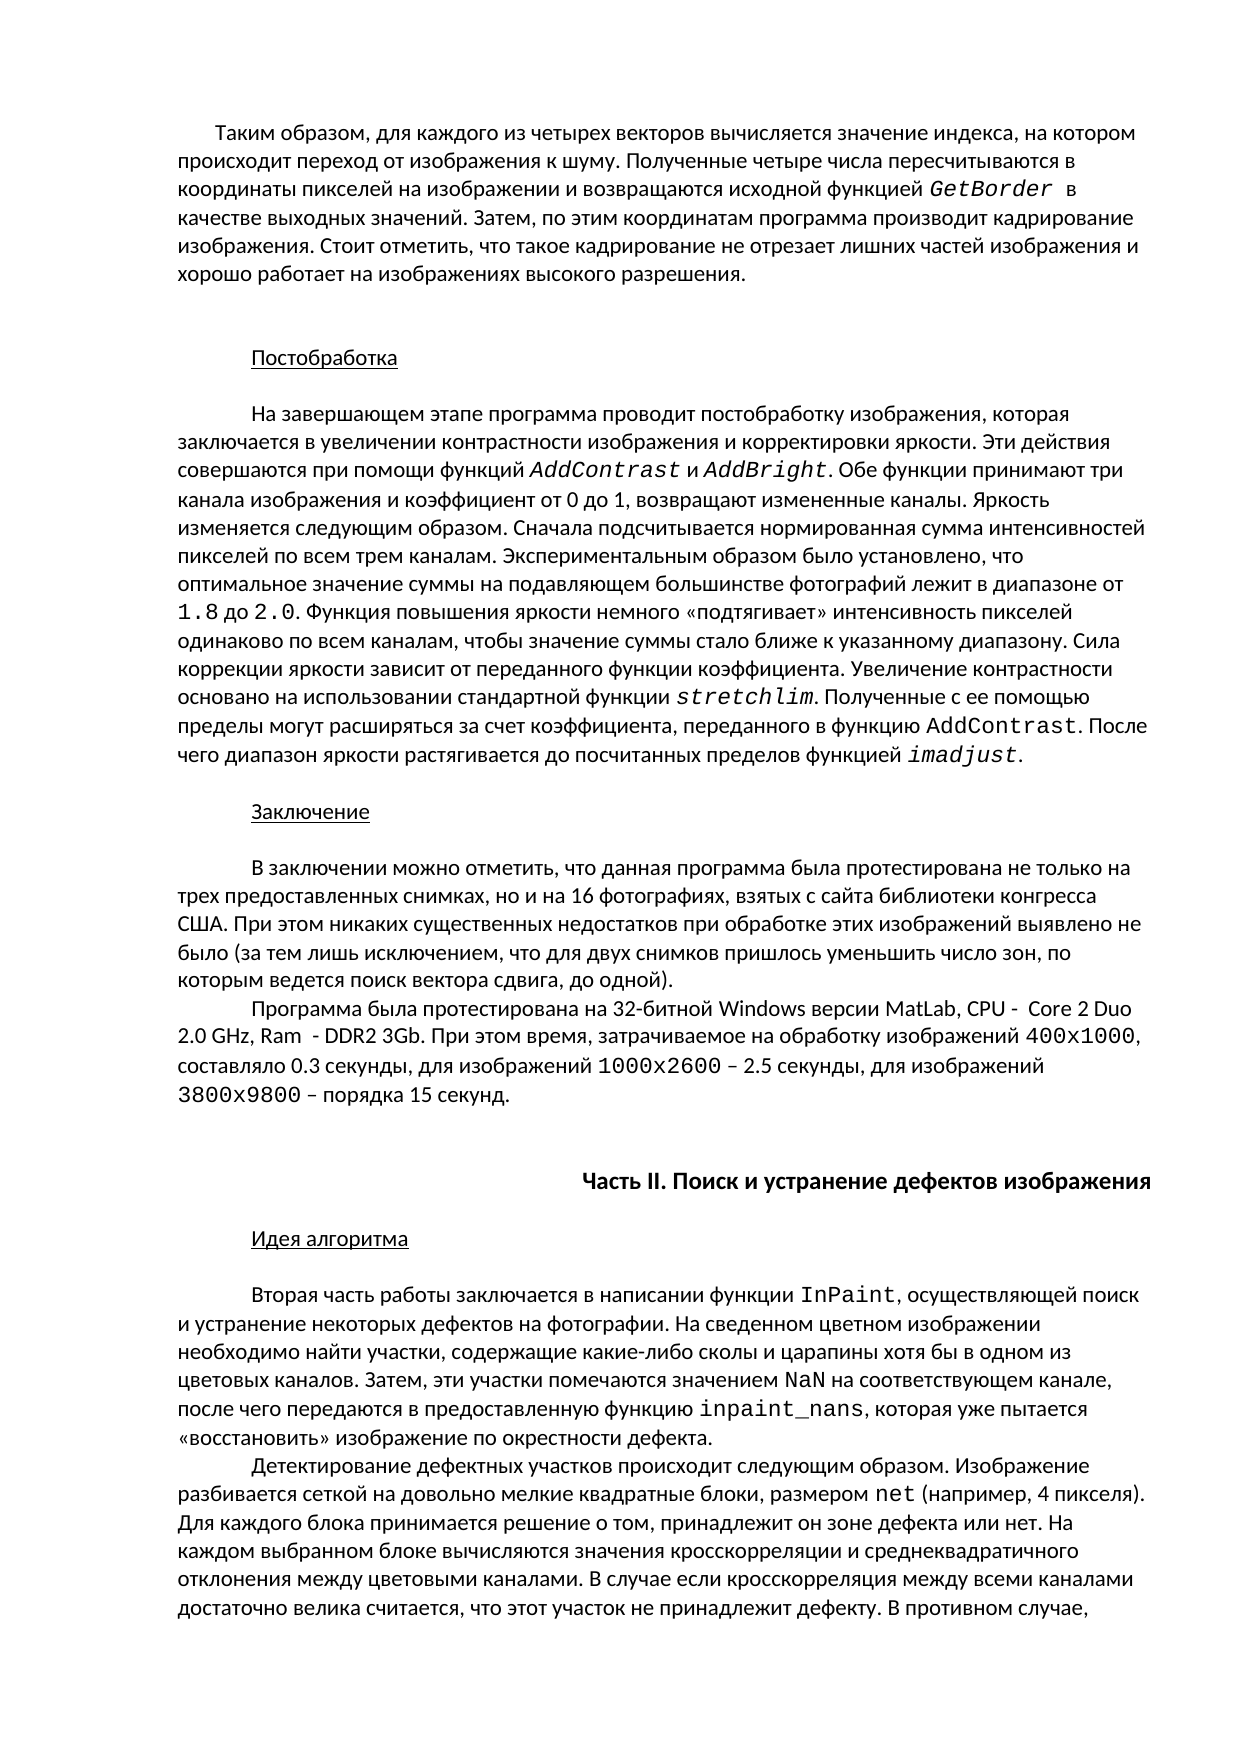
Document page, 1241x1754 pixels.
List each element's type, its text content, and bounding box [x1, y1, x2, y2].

text Вторая часть работы заключается в написании функции InPaint, осуществляющей поиск и устранение некоторых дефектов на фотографии. На сведенном цветном изображении необходимо найти участки, содержащие какие-либо сколы и царапины хотя бы в одном из цветовых каналов. Затем, эти участки помечаются значением NaN на соответствующем канале, после чего передаются в предоставленную функцию inpaint_nans, которая уже пытается «восстановить» изображение по окрестности дефекта. [177, 1280, 1152, 1451]
text Заключение [177, 797, 1152, 826]
text На завершающем этапе программа проводит постобработку изображения, которая заключается в увеличении контрастности изображения и корректировки яркости. Эти действия совершаются при помощи функций AddContrast и AddBright. Обе функции принимают три канала изображения и коэффициент от 0 до 1, возвращают измененные каналы. Яркость изменяется следующим образом. Сначала подсчитывается нормированная сумма интенсивностей пикселей по всем трем каналам. Экспериментальным образом было установлено, что оптимальное значение суммы на подавляющем большинстве фотографий лежит в диапазоне от 1.8 до 2.0. Функция повышения яркости немного «подтягивает» интенсивность пикселей одинаково по всем каналам, чтобы значение суммы стало ближе к указанному диапазону. Сила коррекции яркости зависит от переданного функции коэффициента. Увеличение контрастности основано на использовании стандартной функции stretchlim. Полученные с ее помощью пределы могут расширяться за счет коэффициента, переданного в функцию AddContrast. После чего диапазон яркости растягивается до посчитанных пределов функцией imadjust. [177, 399, 1152, 769]
text Таким образом, для каждого из четырех векторов вычисляется значение индекса, на котором происходит переход от изображения к шуму. Полученные четыре числа пересчитываются в координаты пикселей на изображении и возвращаются исходной функцией GetBorder в качестве выходных значений. Затем, по этим координатам программа производит кадрирование изображения. Стоит отметить, что такое кадрирование не отрезает лишних частей изображения и хорошо работает на изображениях высокого разрешения. [177, 118, 1152, 287]
text В заключении можно отметить, что данная программа была протестирована не только на трех предоставленных снимках, но и на 16 фотографиях, взятых с сайта библиотеки конгресса США. При этом никаких существенных недостатков при обработке этих изображений выявлено не было (за тем лишь исключением, что для двух снимков пришлось уменьшить число зон, по которым ведется поиск вектора сдвига, до одной). [177, 853, 1152, 994]
text Программа была протестирована на 32-битной Windows версии MatLab, CPU - Core 2 Duo 2.0 GHz, Ram - DDR2 3Gb. При этом время, затрачиваемое на обработку изображений 400x1000, составляло 0.3 секунды, для изображений 1000x2600 – 2.5 секунды, для изображений 3800x9800 – порядка 15 секунд. [177, 994, 1152, 1109]
text Постобработка [177, 343, 1152, 371]
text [177, 1451, 1152, 1621]
text Часть II. Поиск и устранение дефектов изображения [177, 1165, 1152, 1196]
text Идея алгоритма [177, 1224, 1152, 1252]
